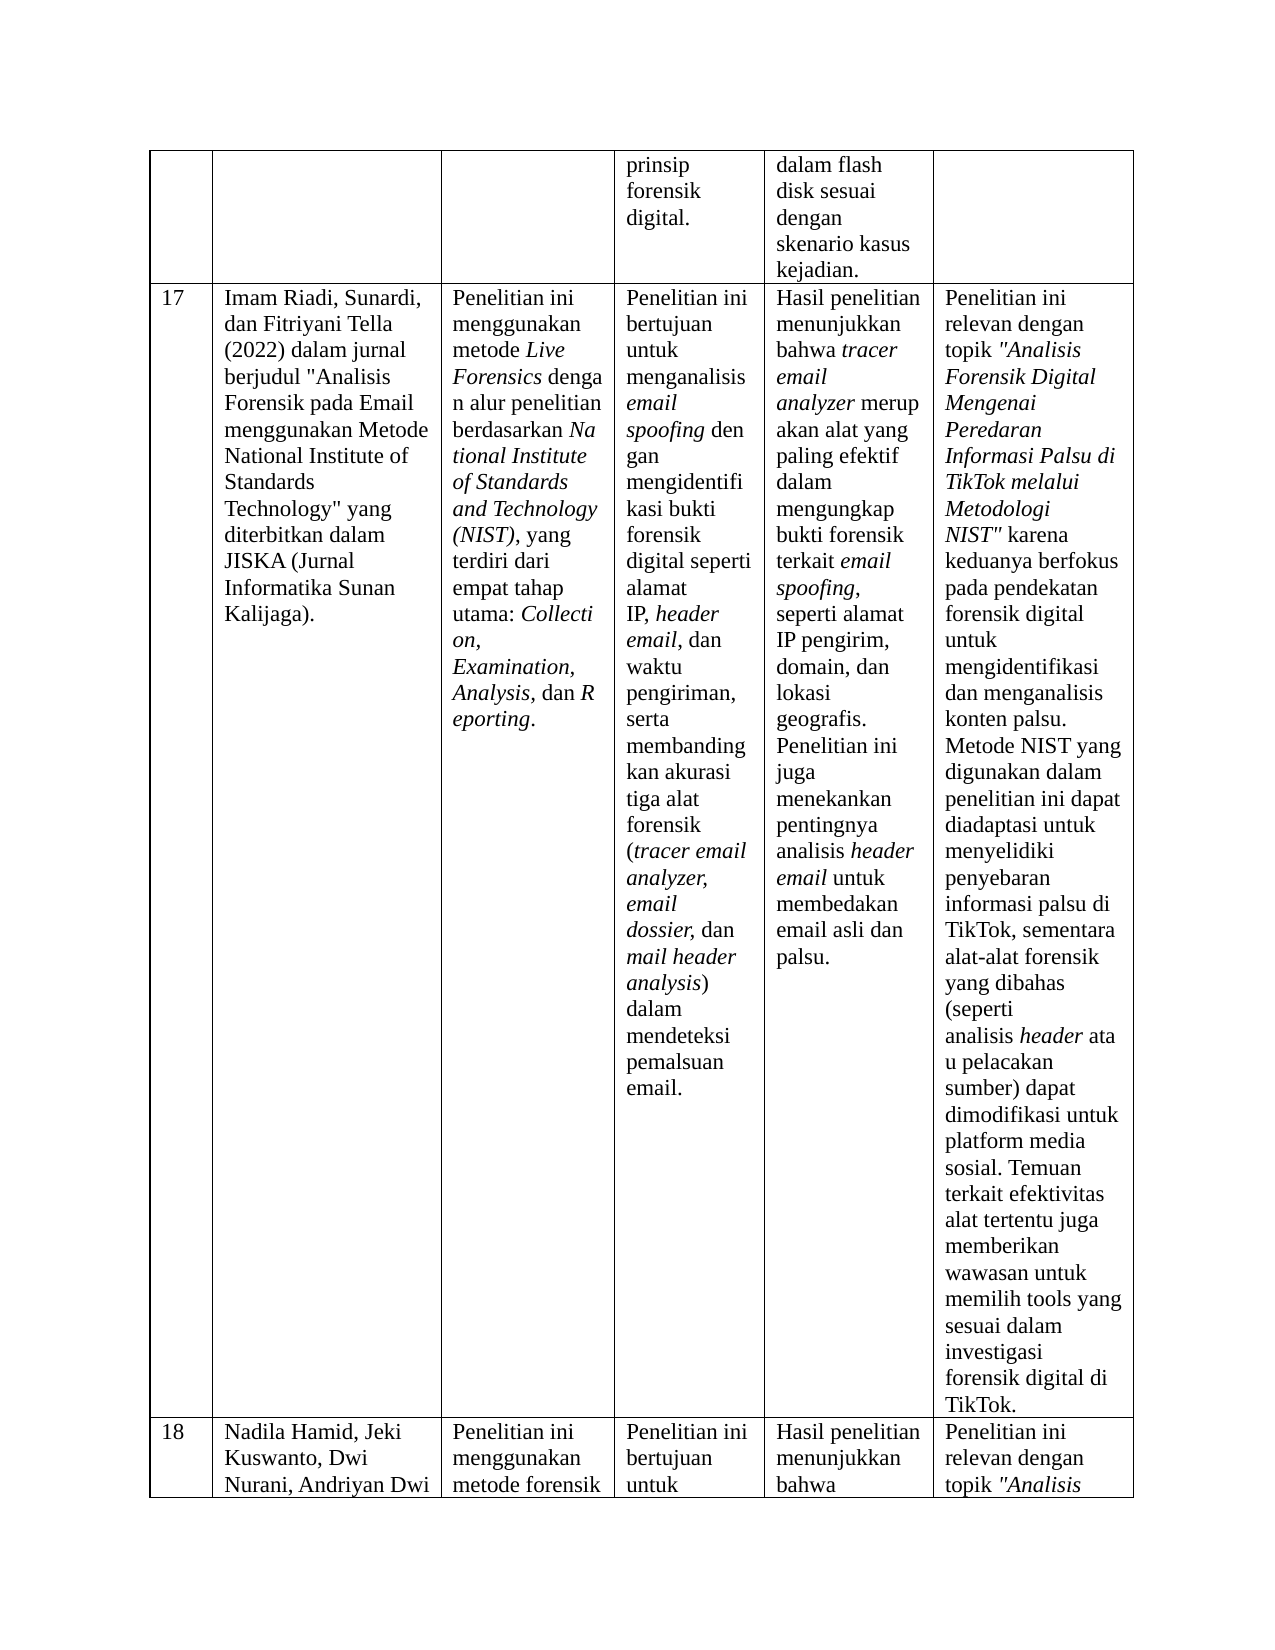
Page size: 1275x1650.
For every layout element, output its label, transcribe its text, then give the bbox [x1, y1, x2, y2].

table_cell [765, 151, 933, 283]
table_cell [213, 151, 441, 283]
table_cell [765, 1418, 933, 1497]
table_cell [615, 151, 764, 283]
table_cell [213, 1418, 441, 1497]
table_cell Imam Riadi, Sunardi, dan Fitriyani Tella (2022) dalam jurnal berjudul "Analisis Forensik pada Email menggunakan Metode National Institute of Standards Technology" yang diterbitkan dalam JISKA (Jurnal Informatika Sunan Kalijaga). [213, 284, 441, 1417]
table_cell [615, 1418, 764, 1497]
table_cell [934, 1418, 1133, 1497]
table_cell 17 [151, 284, 212, 1417]
table_cell Penelitian ini bertujuan untuk menganalisis email spoofing dengan mengidentifikasi bukti forensik digital seperti alamat IP, header email, dan waktu pengiriman, serta membandingkan akurasi tiga alat forensik (tracer email analyzer, email dossier, dan mail header analysis) dalam mendeteksi pemalsuan email. [615, 284, 764, 1417]
table_cell 18 [151, 1418, 212, 1497]
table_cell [442, 1418, 614, 1497]
table_cell Penelitian ini menggunakan metode Live Forensics dengan alur penelitian berdasarkan National Institute of Standards and Technology (NIST), yang terdiri dari empat tahap utama: Collection, Examination, Analysis, dan Reporting. [442, 284, 614, 1417]
table_cell Penelitian ini relevan dengan topik "Analisis Forensik Digital Mengenai Peredaran Informasi Palsu di TikTok melalui Metodologi NIST" karena keduanya berfokus pada pendekatan forensik digital untuk mengidentifikasi dan menganalisis konten palsu. Metode NIST yang digunakan dalam penelitian ini dapat diadaptasi untuk menyelidiki penyebaran informasi palsu di TikTok, sementara alat-alat forensik yang dibahas (seperti analisis header atau pelacakan sumber) dapat dimodifikasi untuk platform media sosial. Temuan terkait efektivitas alat tertentu juga memberikan wawasan untuk memilih tools yang sesuai dalam investigasi forensik digital di TikTok. [934, 284, 1133, 1417]
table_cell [934, 151, 1133, 283]
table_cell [442, 151, 614, 283]
table_cell 16 [151, 151, 212, 283]
table_cell Hasil penelitian menunjukkan bahwa tracer email analyzer merupakan alat yang paling efektif dalam mengungkap bukti forensik terkait email spoofing, seperti alamat IP pengirim, domain, dan lokasi geografis. Penelitian ini juga menekankan pentingnya analisis header email untuk membedakan email asli dan palsu. [765, 284, 933, 1417]
